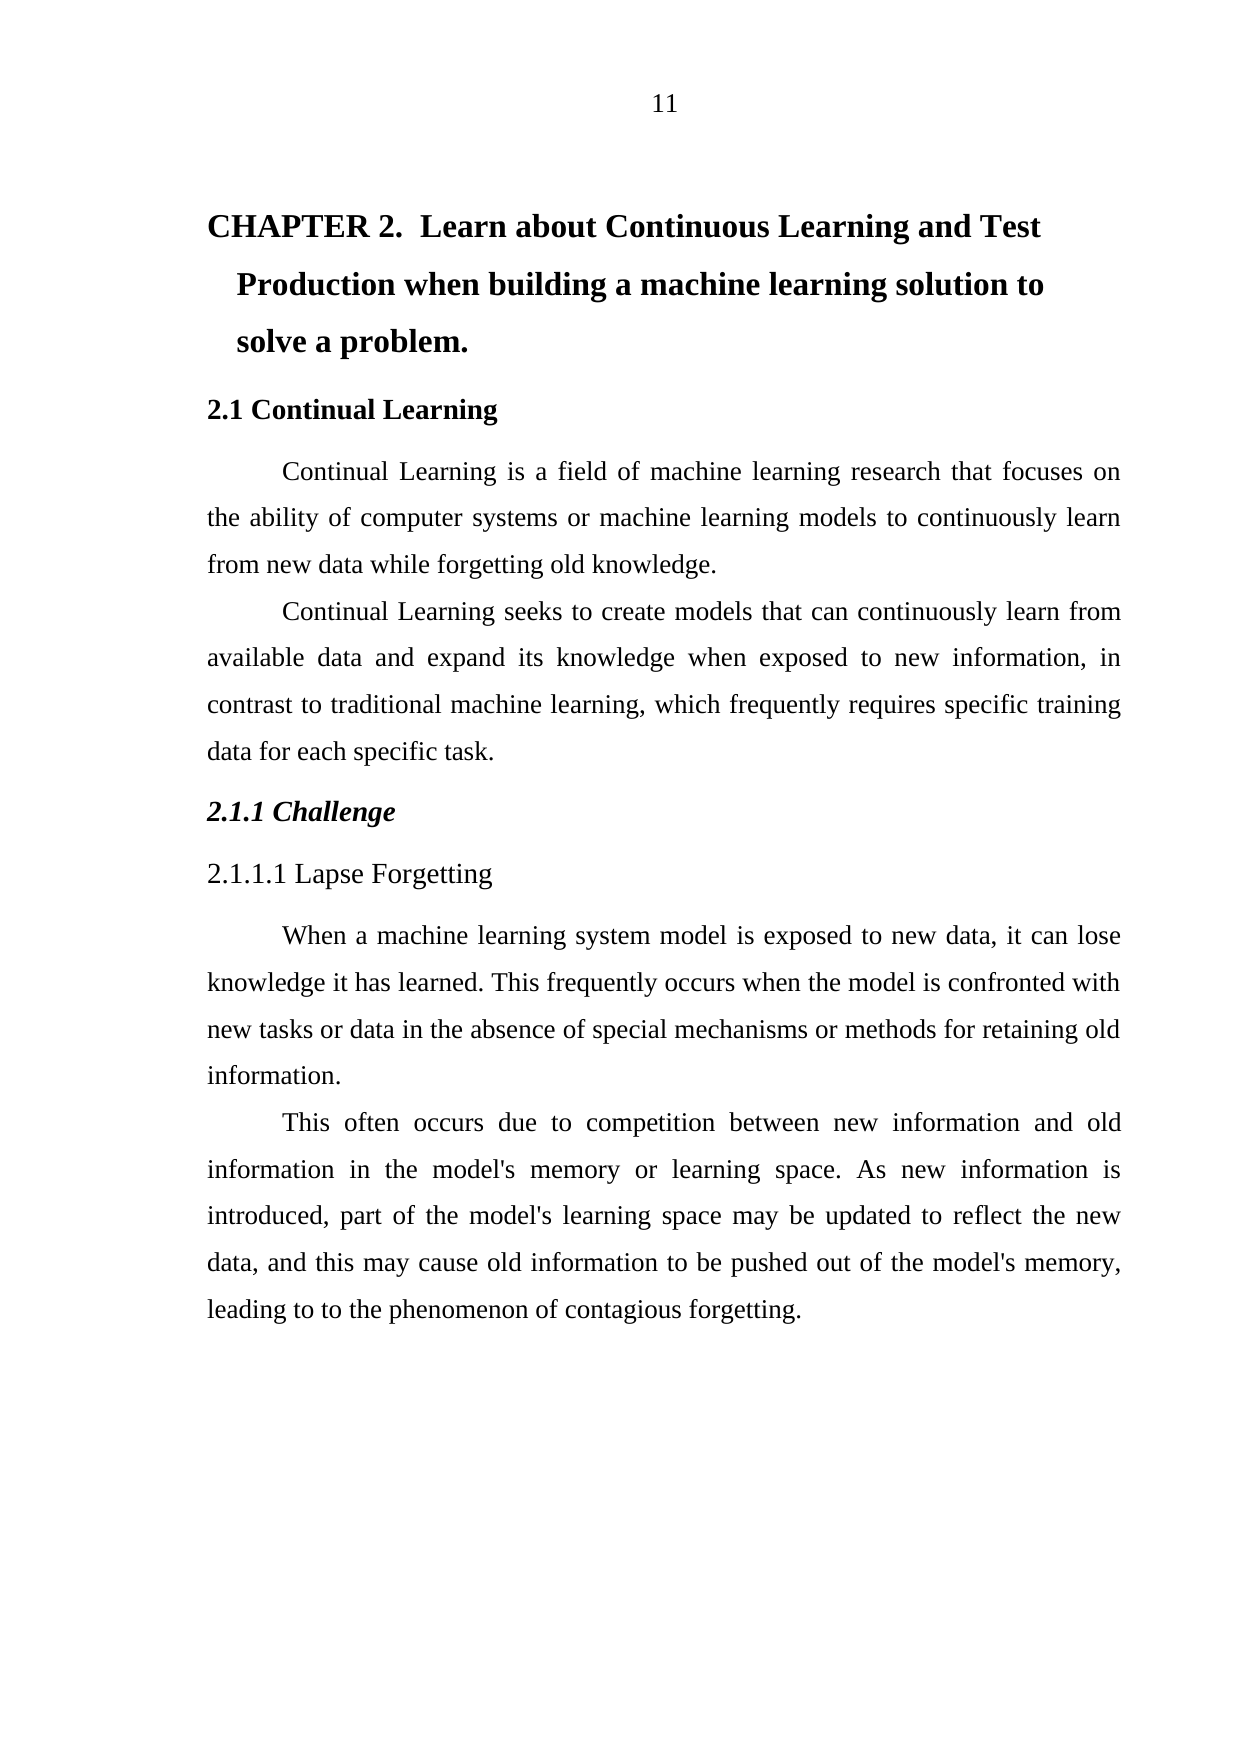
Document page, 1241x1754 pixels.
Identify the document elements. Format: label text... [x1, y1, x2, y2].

subtitle Challenge [207, 794, 1122, 827]
text Continual Learning seeks to create models that can continuously learn from available data and expand its knowledge when exposed to new information, in contrast to traditional machine learning, which frequently requires specific training data for each specific task. [207, 594, 1122, 766]
text When a machine learning system model is exposed to new data, it can lose knowledge it has learned. This frequently occurs when the model is confronted with new tasks or data in the absence of special mechanisms or methods for retaining old information. [207, 919, 1122, 1091]
subtitle Lapse Forgetting [207, 857, 1122, 890]
text Continual Learning is a field of machine learning research that focuses on the ability of computer systems or machine learning models to continuously learn from new data while forgetting old knowledge. [207, 454, 1122, 579]
subtitle Learn about Continuous Learning and Test Production when building a machine learning solution to solve a problem. [207, 207, 1122, 360]
text This often occurs due to competition between new information and old information in the model's memory or learning space. As new information is introduced, part of the model's learning space may be updated to reflect the new data, and this may cause old information to be pushed out of the model's memory, leading to to the phenomenon of contagious forgetting. [207, 1106, 1122, 1324]
subtitle Continual Learning [207, 392, 1122, 425]
